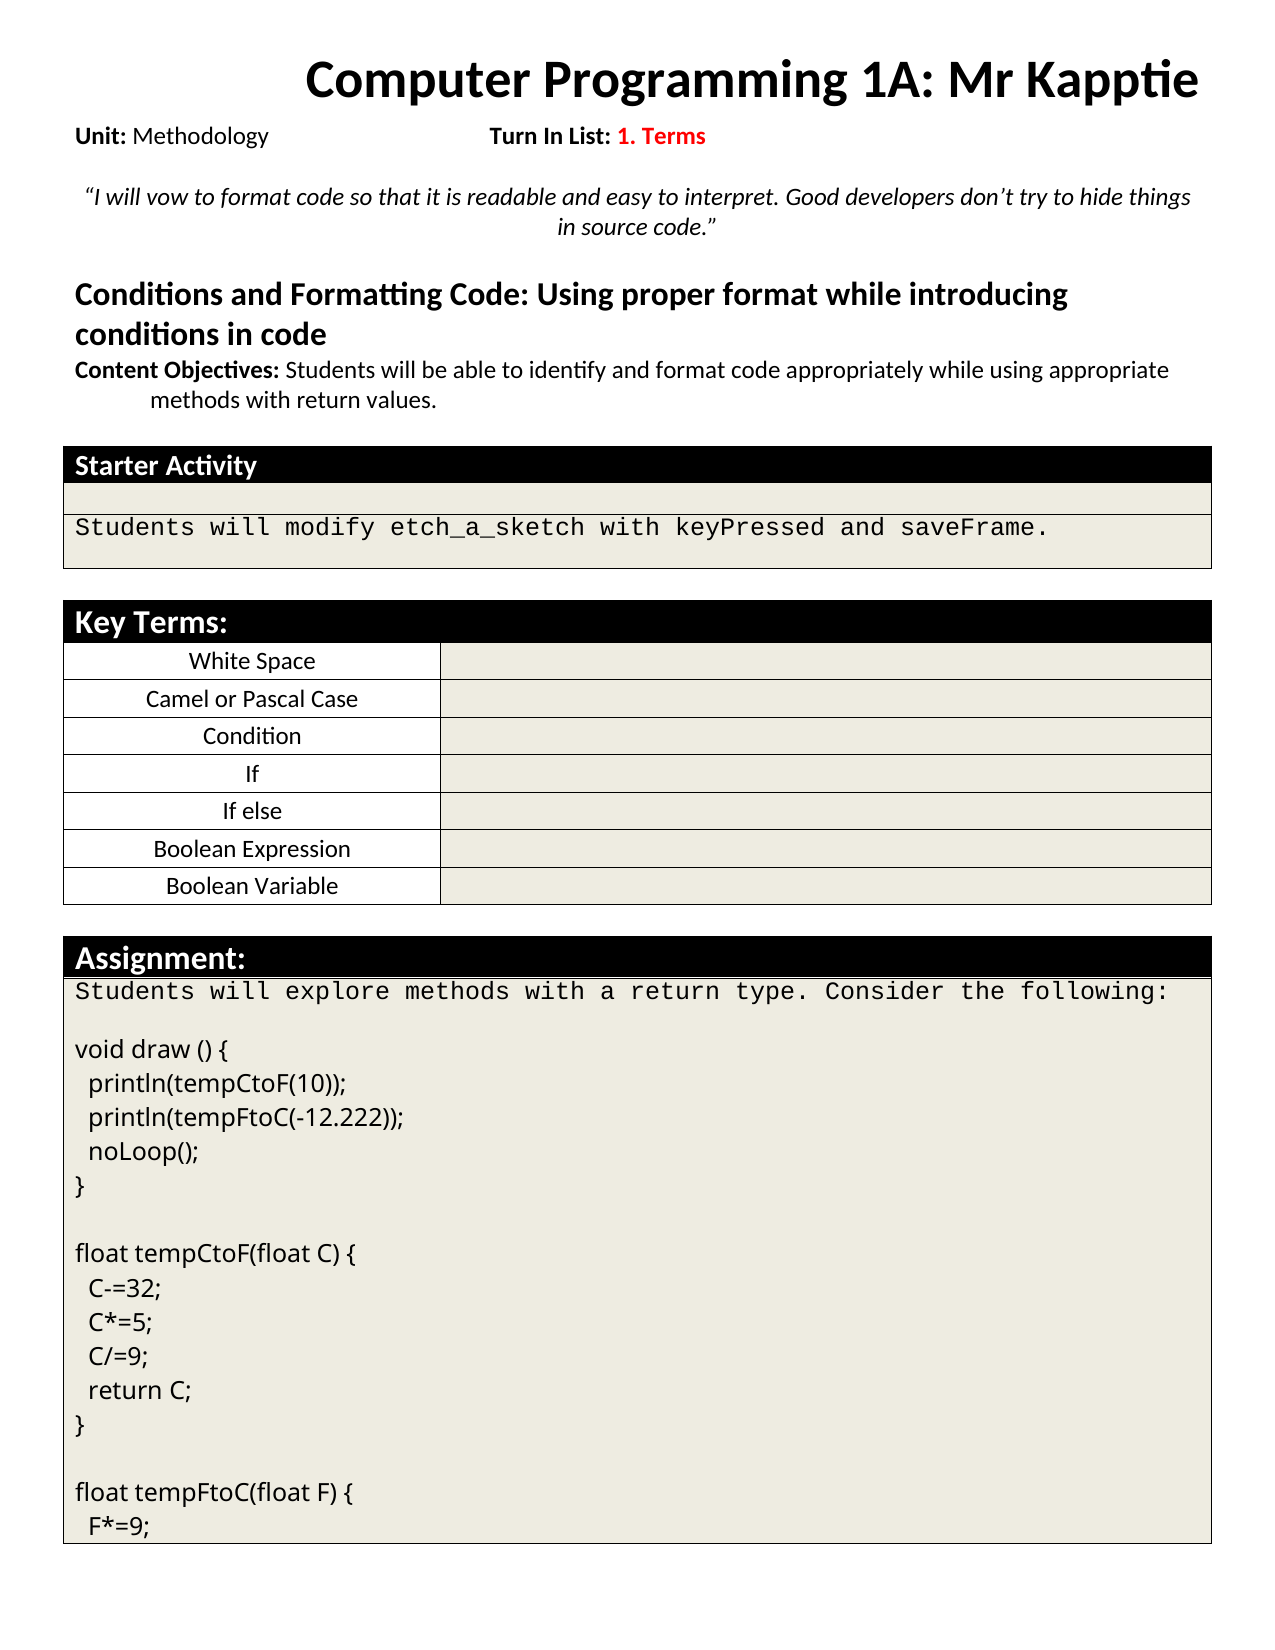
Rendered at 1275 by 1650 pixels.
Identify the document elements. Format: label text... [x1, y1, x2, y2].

table_header Starter Activity [64, 447, 1211, 482]
table_cell If [64, 755, 440, 792]
table_cell “I will vow to format code so that it is readable and easy to interpret. Good developers don’t try to hide things in source code.” [64, 151, 1211, 242]
table_cell [441, 643, 1211, 679]
table_cell Camel or Pascal Case [64, 680, 440, 717]
table_header Turn In List: 1. Terms [478, 120, 1211, 151]
table_cell [441, 868, 1211, 904]
table_cell [441, 793, 1211, 829]
table_cell [64, 483, 1211, 514]
table_cell [441, 680, 1211, 717]
table_cell Condition [64, 718, 440, 754]
table_cell [441, 718, 1211, 754]
table_header Assignment: [64, 937, 1211, 977]
table_cell [441, 755, 1211, 792]
text Content Objectives: Students will be able to identify and format code appropriately while using appropriate methods with return values. [75, 354, 1200, 415]
table_cell Students will modify etch_a_sketch with keyPressed and saveFrame. [64, 515, 1211, 568]
table_cell Boolean Variable [64, 868, 440, 904]
table_header Unit: Methodology [64, 120, 478, 151]
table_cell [64, 979, 1211, 1543]
table_cell If else [64, 793, 440, 829]
table_cell [441, 830, 1211, 867]
text Conditions and Formatting Code: Using proper format while introducing conditions in code [75, 273, 1200, 354]
table_cell Boolean Expression [64, 830, 440, 867]
table_header Key Terms: [64, 601, 1211, 642]
table_cell White Space [64, 643, 440, 679]
